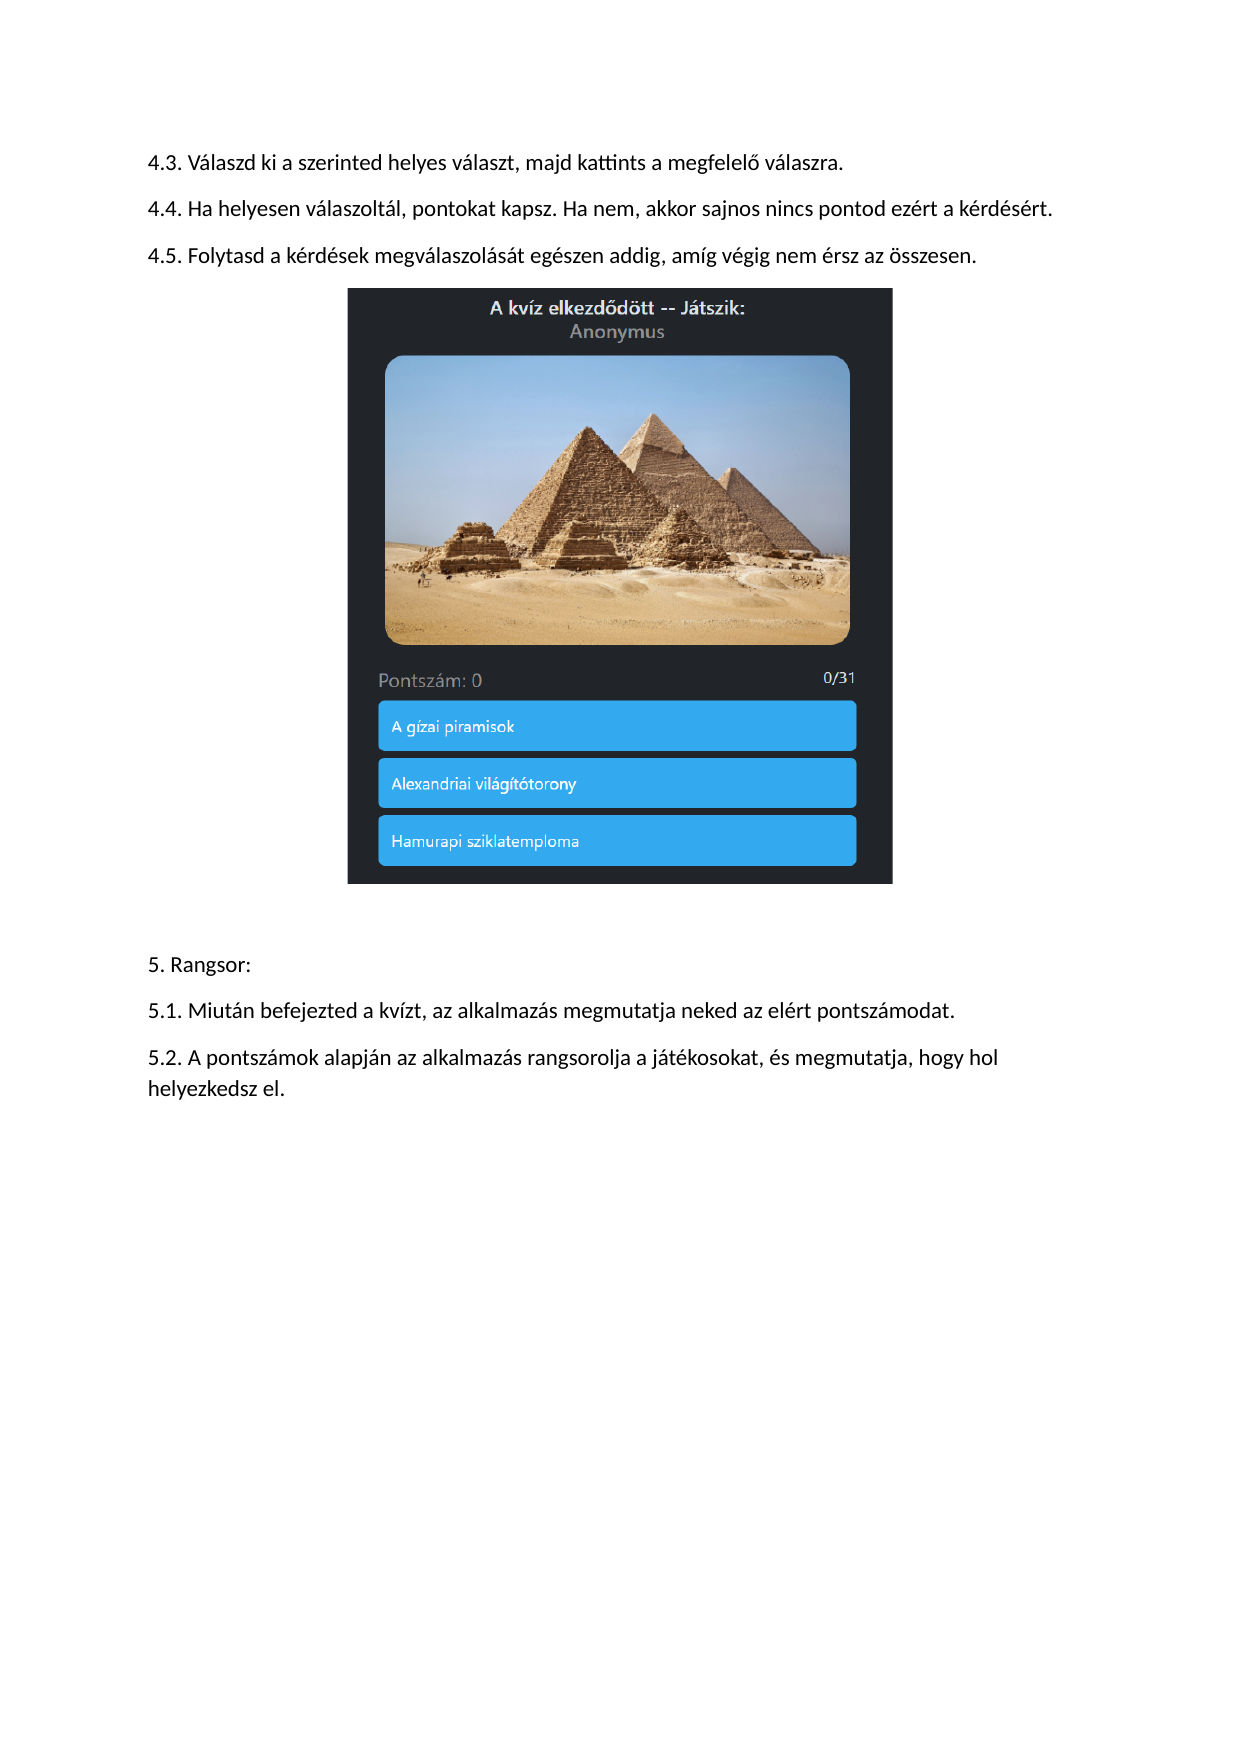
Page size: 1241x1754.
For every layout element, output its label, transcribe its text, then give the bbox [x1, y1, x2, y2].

picture [347, 288, 893, 884]
text 5.2. A pontszámok alapján az alkalmazás rangsorolja a játékosokat, és megmutatja, hogy hol helyezkedsz el. [148, 1043, 1093, 1102]
text 4.4. Ha helyesen válaszoltál, pontokat kapsz. Ha nem, akkor sajnos nincs pontod ezért a kérdésért. [148, 194, 1093, 222]
text 5.1. Miután befejezted a kvízt, az alkalmazás megmutatja neked az elért pontszámodat. [148, 997, 1093, 1025]
text 4.5. Folytasd a kérdések megválaszolását egészen addig, amíg végig nem érsz az összesen. [148, 241, 1093, 269]
text 5. Rangsor: [148, 950, 1093, 978]
text 4.3. Válaszd ki a szerinted helyes választ, majd kattints a megfelelő válaszra. [148, 148, 1093, 176]
